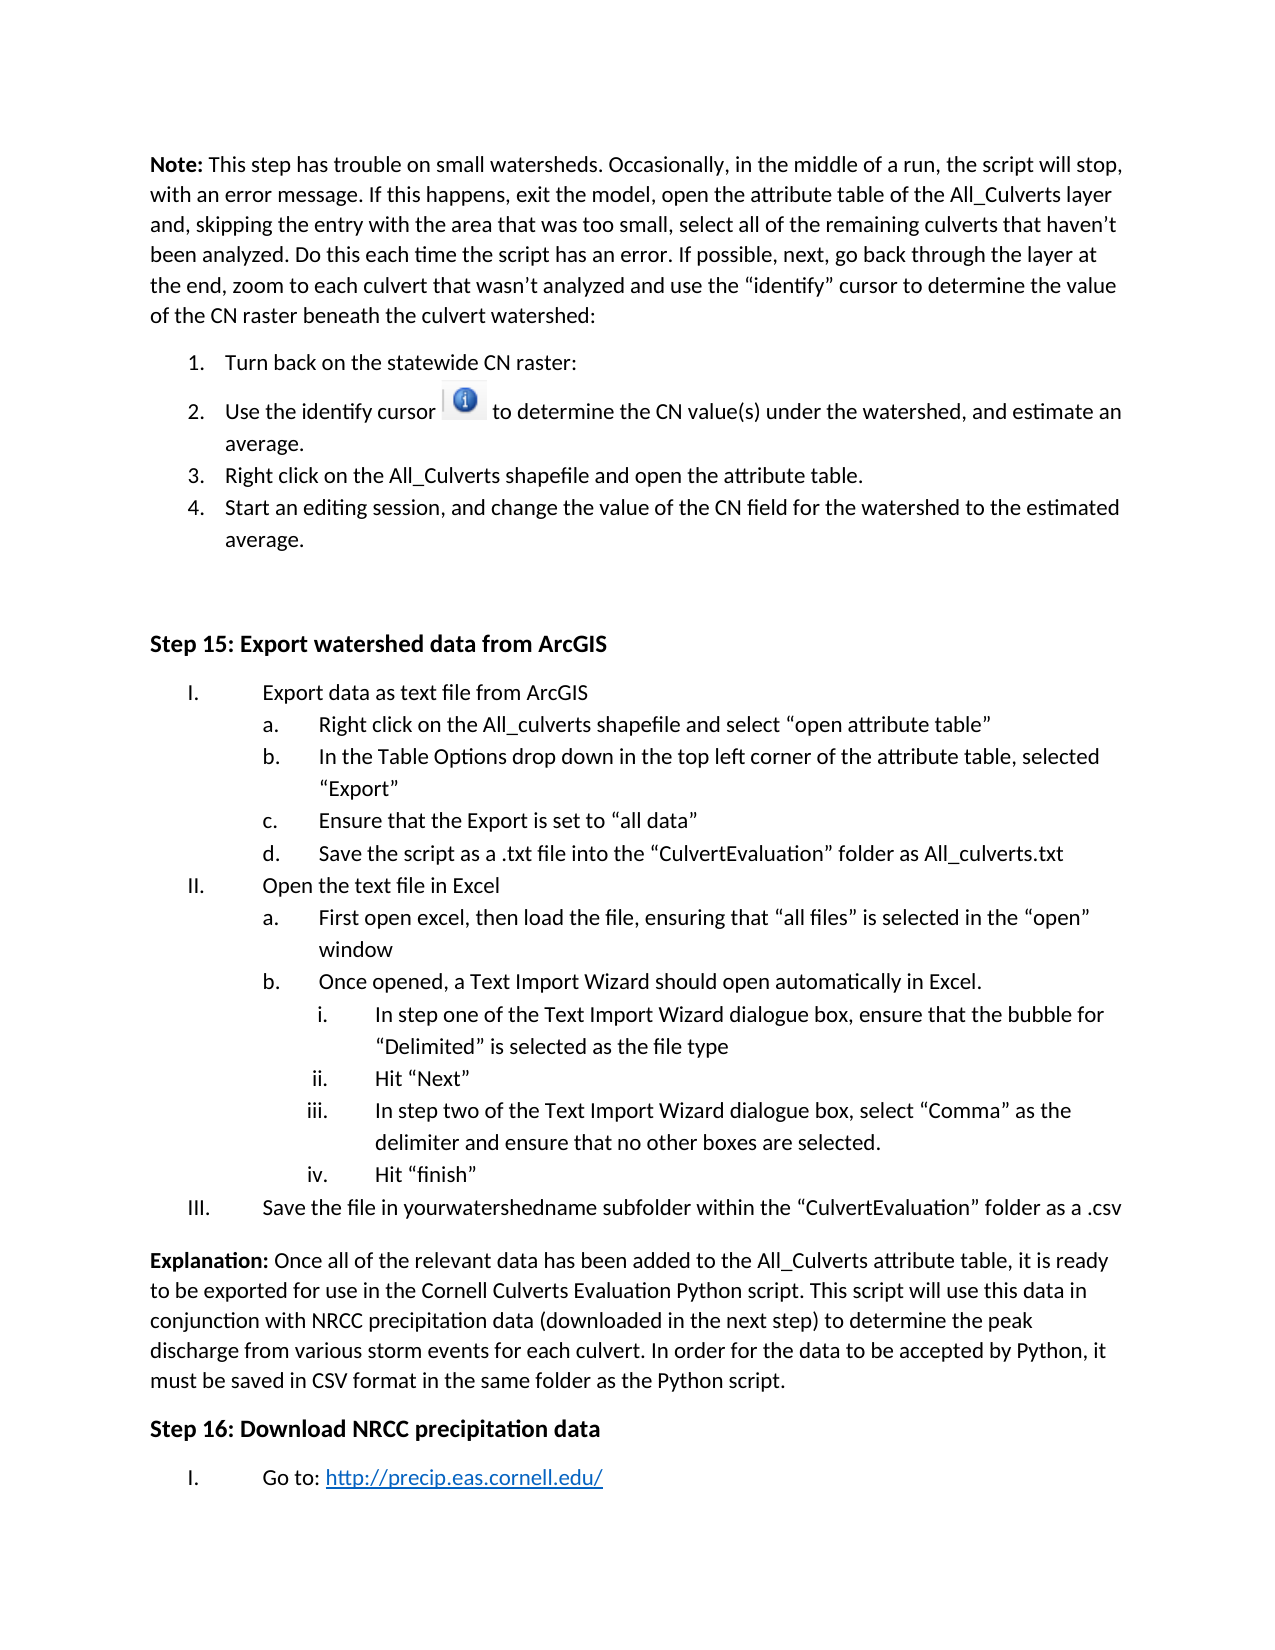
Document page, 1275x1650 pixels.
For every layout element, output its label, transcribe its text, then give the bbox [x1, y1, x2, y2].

list Hit “Next” [328, 1064, 1125, 1092]
list First open excel, then load the file, ensuring that “all files” is selected in the “open” window [262, 903, 1125, 963]
list Start an editing session, and change the value of the CN field for the watershed to the estimated average. [187, 493, 1125, 554]
list Once opened, a Text Import Wizard should open automatically in Excel. [262, 967, 1125, 996]
text Step 16: Download NRCC precipitation data [150, 1413, 1125, 1444]
list Right click on the All_culverts shapefile and select “open attribute table” [262, 710, 1125, 738]
list Open the text file in Excel [187, 871, 1125, 899]
list In step one of the Text Import Wizard dialogue box, ensure that the bubble for “Delimited” is selected as the file type [328, 1000, 1125, 1060]
list Save the script as a .txt file into the “CulvertEvaluation” folder as All_culverts.txt [262, 839, 1125, 867]
list Right click on the All_Culverts shapefile and open the attribute table. [187, 461, 1125, 489]
list Use the identify cursor to determine the CN value(s) under the watershed, and estimate an average. [187, 380, 1125, 457]
text Note: This step has trouble on small watersheds. Occasionally, in the middle of a run, the script will stop, with an error message. If this happens, exit the model, open the attribute table of the All_Culverts layer and, skipping the entry with the area that was too small, select all of the remaining culverts that haven’t been analyzed. Do this each time the script has an error. If possible, next, go back through the layer at the end, zoom to each culvert that wasn’t analyzed and use the “identify” cursor to determine the value of the CN raster beneath the culvert watershed: [150, 150, 1125, 329]
list Save the file in yourwatershedname subfolder within the “CulvertEvaluation” folder as a .csv [187, 1193, 1125, 1221]
text Step 15: Export watershed data from ArcGIS [150, 628, 1125, 659]
list Ensure that the Export is set to “all data” [262, 807, 1125, 834]
text Explanation: Once all of the relevant data has been added to the All_Culverts attribute table, it is ready to be exported for use in the Cornell Culverts Evaluation Python script. This script will use this data in conjunction with NRCC precipitation data (downloaded in the next step) to determine the peak discharge from various storm events for each culvert. In order for the data to be accepted by Python, it must be saved in CSV format in the same folder as the Python script. [150, 1246, 1125, 1395]
picture [441, 380, 487, 420]
list Turn back on the statewide CN raster: [187, 348, 1125, 376]
list Go to: http://precip.eas.cornell.edu/ [187, 1463, 1125, 1491]
list Hit “finish” [328, 1161, 1125, 1189]
list Export data as text file from ArcGIS [187, 678, 1125, 706]
list In the Table Options drop down in the top left corner of the attribute table, selected “Export” [262, 742, 1125, 802]
list In step two of the Text Import Wizard dialogue box, select “Comma” as the delimiter and ensure that no other boxes are selected. [328, 1096, 1125, 1156]
